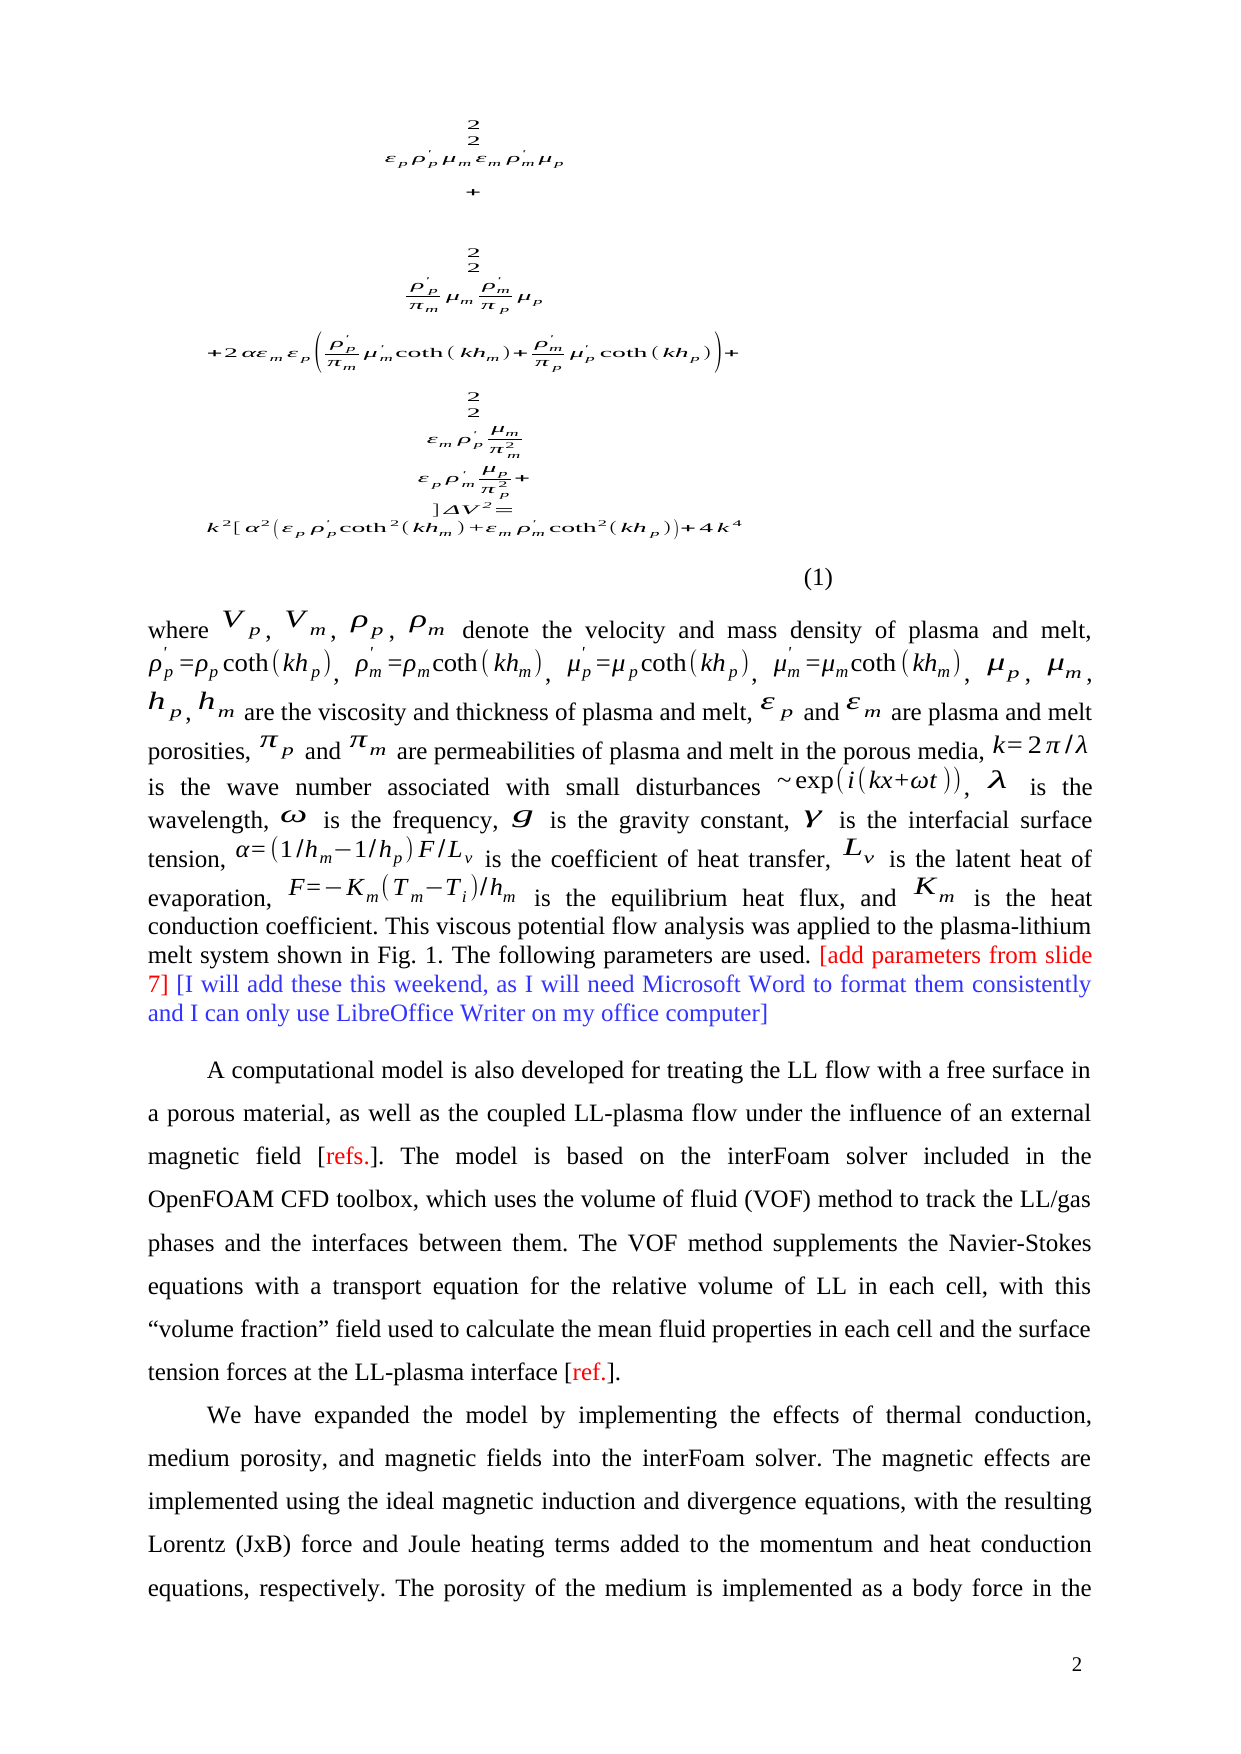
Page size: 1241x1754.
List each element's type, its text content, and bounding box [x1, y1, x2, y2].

text A computational model is also developed for treating the LL flow with a free surface in a porous material, as well as the coupled LL-plasma flow under the influence of an external magnetic field [refs.]. The model is based on the interFoam solver included in the OpenFOAM CFD toolbox, which uses the volume of fluid (VOF) method to track the LL/gas phases and the interfaces between them. The VOF method supplements the Navier-Stokes equations with a transport equation for the relative volume of LL in each cell, with this “volume fraction” field used to calculate the mean fluid properties in each cell and the surface tension forces at the LL-plasma interface [ref.]. [148, 1055, 1093, 1386]
text where , , , denote the velocity and mass density of plasma and melt, , , , , , , , are the viscosity and thickness of plasma and melt, and are plasma and melt porosities, and are permeabilities of plasma and melt in the porous media, is the wave number associated with small disturbances , is the wavelength, is the frequency, is the gravity constant, is the interfacial surface tension, is the coefficient of heat transfer, is the latent heat of evaporation, is the equilibrium heat flux, and is the heat conduction coefficient. This viscous potential flow analysis was applied to the plasma-lithium melt system shown in Fig. 1. The following parameters are used. [add parameters from slide 7] [I will add these this weekend, as I will need Microsoft Word to format them consistently and I can only use LibreOffice Writer on my office computer] [148, 606, 1093, 1026]
text (1) [148, 118, 1093, 591]
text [148, 1400, 1093, 1601]
